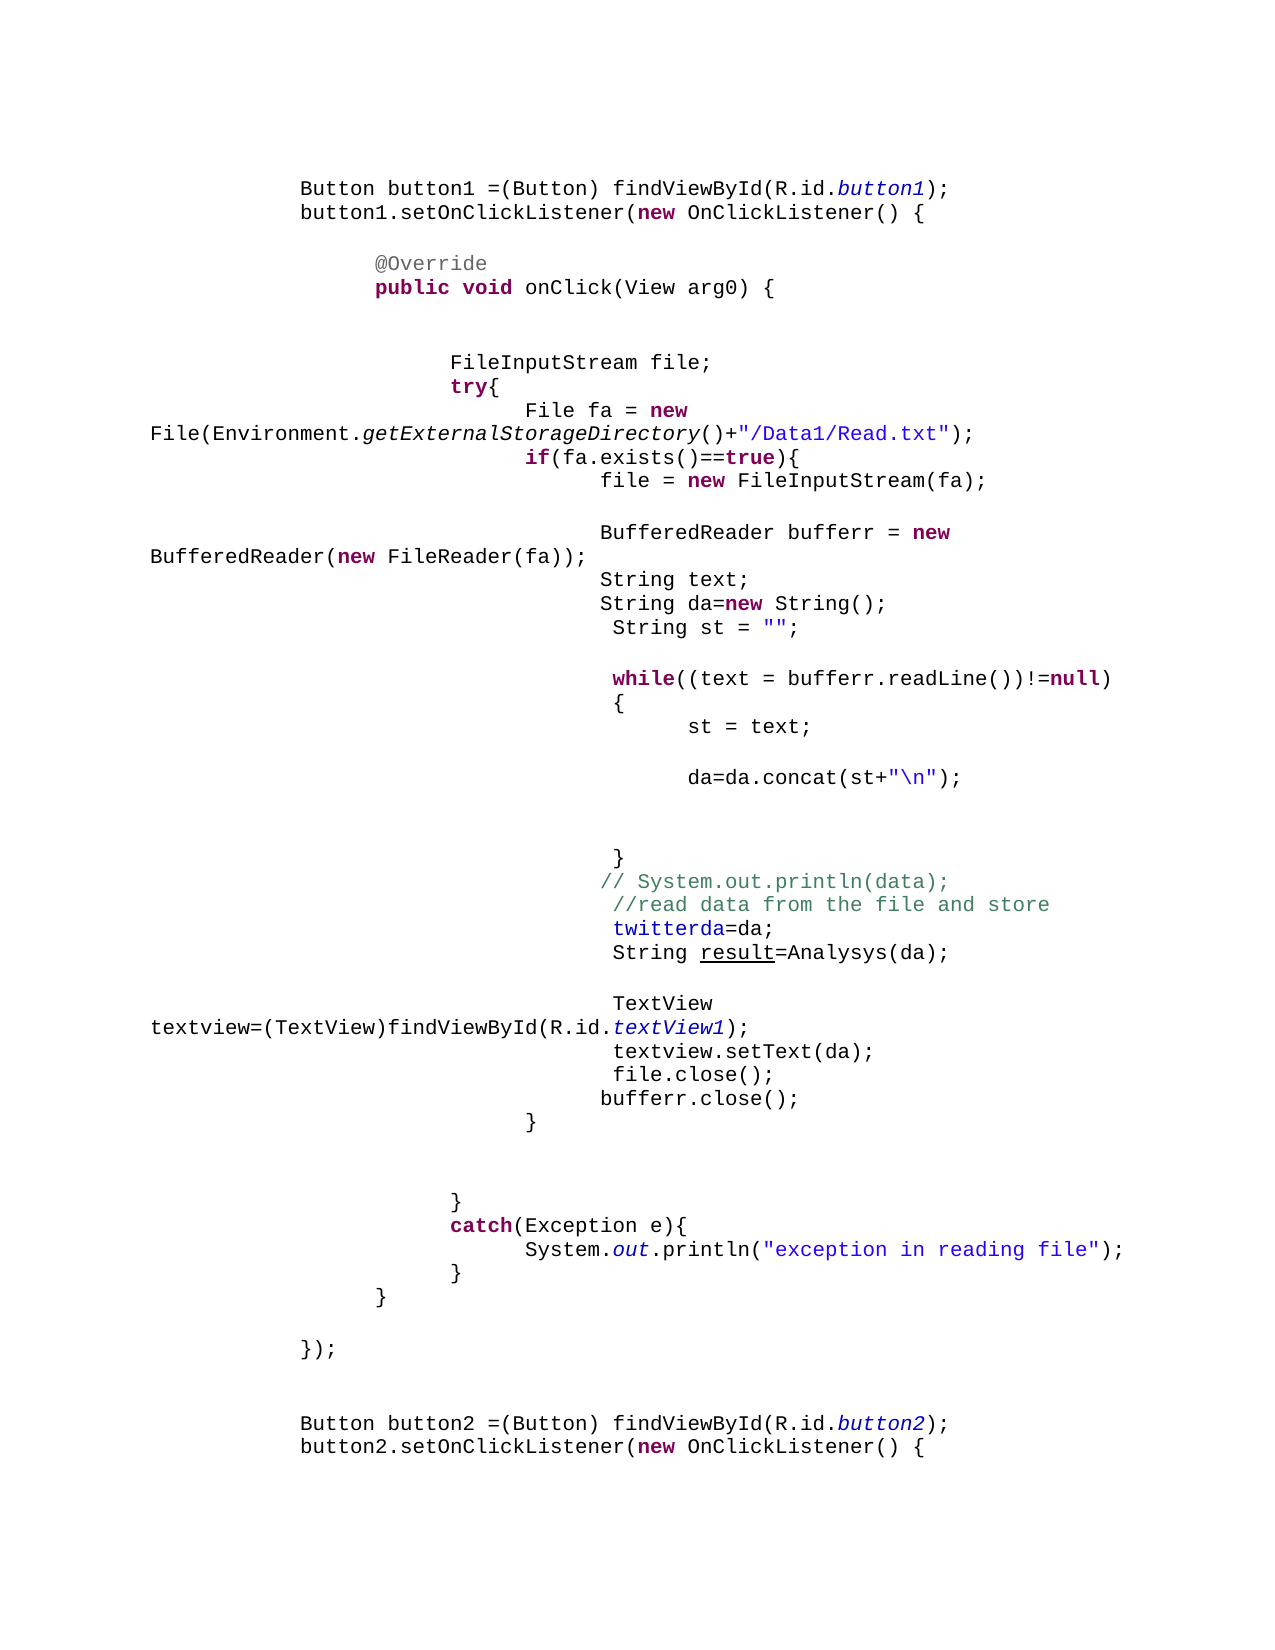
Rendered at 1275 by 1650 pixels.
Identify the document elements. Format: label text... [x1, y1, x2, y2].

text System.out.println("exception in reading file"); [150, 1238, 1125, 1262]
text FileInputStream file; [150, 352, 1125, 376]
text da=da.concat(st+"\n"); [150, 767, 1125, 791]
text st = text; [150, 716, 1125, 739]
text String text; [150, 569, 1125, 593]
text while((text = bufferr.readLine())!=null) [150, 668, 1125, 692]
text public void onClick(View arg0) { [150, 277, 1125, 301]
text File fa = new File(Environment.getExternalStorageDirectory()+"/Data1/Read.txt"); [150, 399, 1125, 447]
text // System.out.println(data); [150, 871, 1125, 894]
text file = new FileInputStream(fa); [150, 471, 1125, 494]
text //read data from the file and store [150, 894, 1125, 918]
text bufferr.close(); [150, 1088, 1125, 1112]
text catch(Exception e){ [150, 1215, 1125, 1238]
text String da=new String(); [150, 593, 1125, 617]
text twitterda=da; [150, 918, 1125, 942]
text if(fa.exists()==true){ [150, 447, 1125, 471]
text String result=Analysys(da); [150, 942, 1125, 965]
text textview.setText(da); [150, 1041, 1125, 1064]
text }); [150, 1337, 1125, 1361]
text } [150, 1191, 1125, 1215]
text } [150, 1286, 1125, 1309]
text file.close(); [150, 1064, 1125, 1088]
text @Override [150, 253, 1125, 277]
text button2.setOnClickListener(new OnClickListener() { [150, 1436, 1125, 1460]
text BufferedReader bufferr = new BufferedReader(new FileReader(fa)); [150, 522, 1125, 569]
text } [150, 1112, 1125, 1135]
text Button button1 =(Button) findViewById(R.id.button1); [150, 178, 1125, 202]
text } [150, 1262, 1125, 1286]
text } [150, 847, 1125, 871]
text button1.setOnClickListener(new OnClickListener() { [150, 202, 1125, 225]
text Button button2 =(Button) findViewById(R.id.button2); [150, 1413, 1125, 1436]
text { [150, 692, 1125, 716]
text String st = ""; [150, 617, 1125, 640]
text TextView textview=(TextView)findViewById(R.id.textView1); [150, 993, 1125, 1041]
text try{ [150, 376, 1125, 399]
